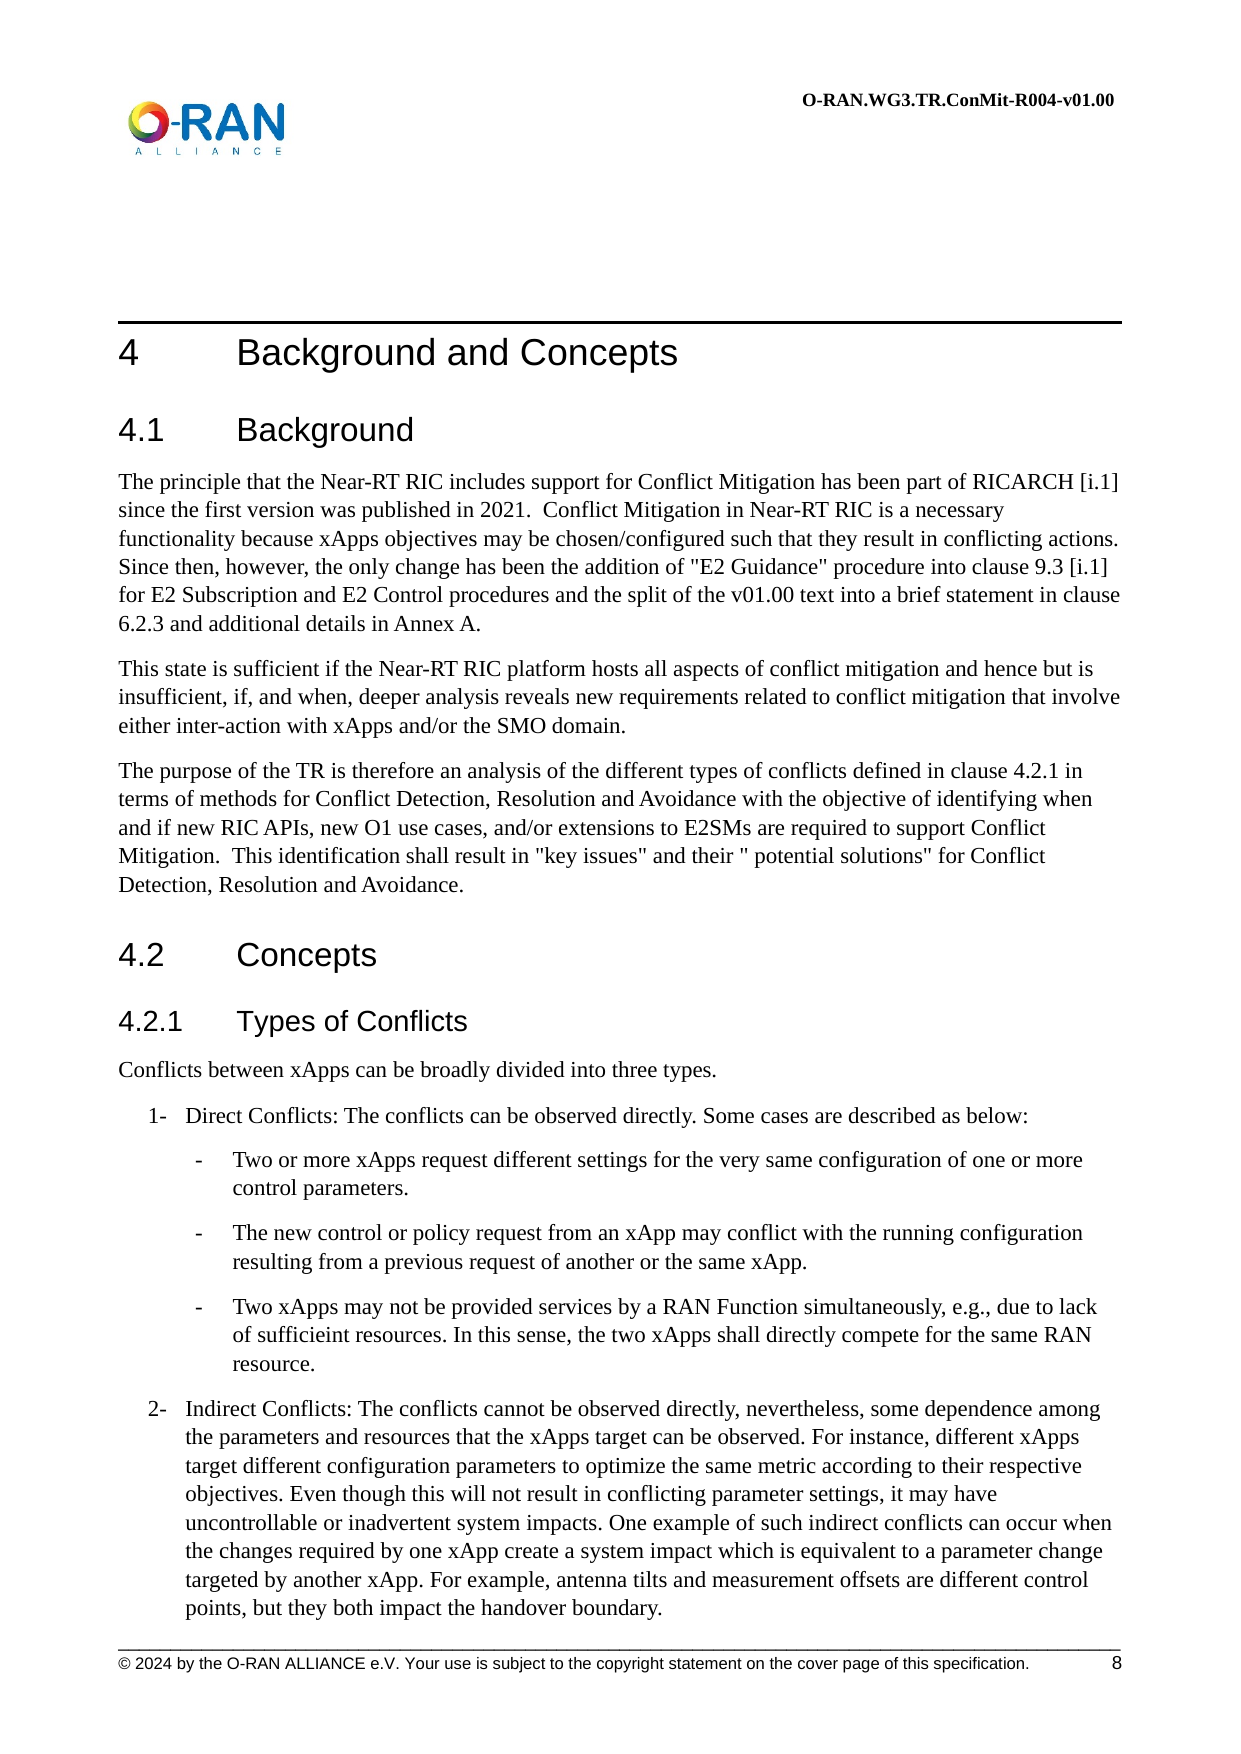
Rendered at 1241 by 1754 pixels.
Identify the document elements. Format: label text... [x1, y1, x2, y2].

list Two or more xApps request different settings for the very same configuration of one or more control parameters. [195, 1146, 1122, 1201]
text The principle that the Near-RT RIC includes support for Conflict Mitigation has been part of RICARCH [i.1] since the first version was published in 2021. Conflict Mitigation in Near-RT RIC is a necessary functionality because xApps objectives may be chosen/configured such that they result in conflicting actions. Since then, however, the only change has been the addition of "E2 Guidance" procedure into clause 9.3 [i.1] for E2 Subscription and E2 Control procedures and the split of the v01.00 text into a brief statement in clause 6.2.3 and additional details in Annex A. [118, 468, 1122, 636]
list Two xApps may not be provided services by a RAN Function simultaneously, e.g., due to lack of sufficieint resources. In this sense, the two xApps shall directly compete for the same RAN resource. [195, 1293, 1122, 1376]
subtitle 4.1 Background [118, 411, 1122, 449]
picture [118, 88, 298, 166]
text This state is sufficient if the Near-RT RIC platform hosts all aspects of conflict mitigation and hence but is insufficient, if, and when, deeper analysis reveals new requirements related to conflict mitigation that involve either inter-action with xApps and/or the SMO domain. [118, 655, 1122, 738]
text Conflicts between xApps can be broadly divided into three types. [118, 1057, 1122, 1083]
list The new control or policy request from an xApp may conflict with the running configuration resulting from a previous request of another or the same xApp. [195, 1219, 1122, 1274]
text The purpose of the TR is therefore an analysis of the different types of conflicts defined in clause 4.2.1 in terms of methods for Conflict Detection, Resolution and Avoidance with the objective of identifying when and if new RIC APIs, new O1 use cases, and/or extensions to E2SMs are required to support Conflict Mitigation. This identification shall result in "key issues" and their " potential solutions" for Conflict Detection, Resolution and Avoidance. [118, 757, 1122, 897]
list Indirect Conflicts: The conflicts cannot be observed directly, nevertheless, some dependence among the parameters and resources that the xApps target can be observed. For instance, different xApps target different configuration parameters to optimize the same metric according to their respective objectives. Even though this will not result in conflicting parameter settings, it may have uncontrollable or inadvertent system impacts. One example of such indirect conflicts can occur when the changes required by one xApp create a system impact which is equivalent to a parameter change targeted by another xApp. For example, antenna tilts and measurement offsets are different control points, but they both impact the handover boundary. [148, 1395, 1122, 1620]
subtitle 4.2.1 Types of Conflicts [118, 1004, 1122, 1038]
subtitle 4.2 Concepts [118, 934, 1122, 973]
list Direct Conflicts: The conflicts can be observed directly. Some cases are described as below: [148, 1102, 1122, 1128]
subtitle 4 Background and Concepts [118, 324, 1122, 373]
